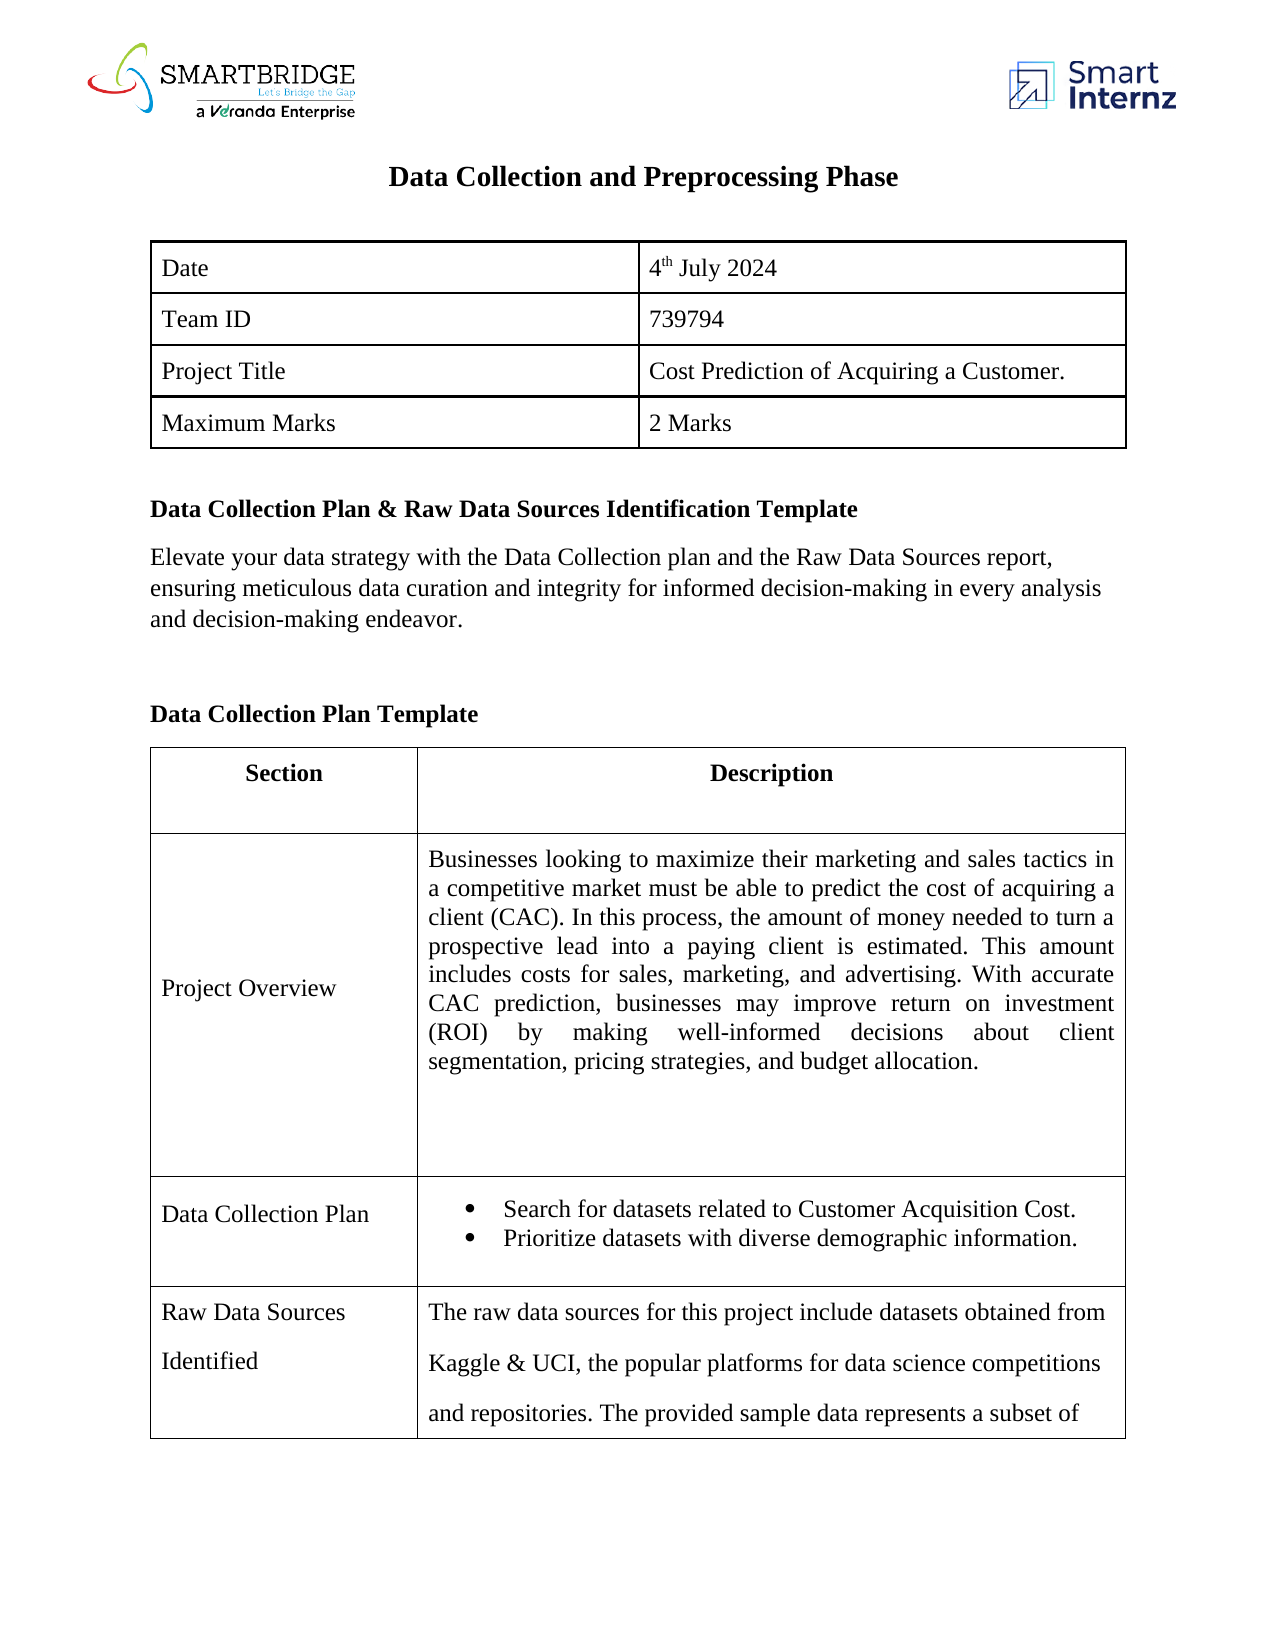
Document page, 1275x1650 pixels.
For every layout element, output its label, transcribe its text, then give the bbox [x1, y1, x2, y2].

picture [1004, 61, 1181, 109]
table_cell Raw Data Sources Identified [151, 1287, 417, 1437]
text Data Collection Plan & Raw Data Sources Identification Template [150, 494, 1125, 523]
text Elevate your data strategy with the Data Collection plan and the Raw Data Sources report, ensuring meticulous data curation and integrity for informed decision-making in every analysis and decision-making endeavor. [150, 542, 1125, 633]
table_cell Project Title [152, 346, 638, 395]
table_cell Project Overview [151, 834, 417, 1176]
table_cell 2 Marks [640, 398, 1125, 447]
text Data Collection Plan Template [150, 699, 1125, 728]
table_cell Maximum Marks [152, 398, 638, 447]
table_header 4th July 2024 [640, 243, 1125, 292]
table_header Date [152, 243, 638, 292]
table_cell Businesses looking to maximize their marketing and sales tactics in a competitive market must be able to predict the cost of acquiring a client (CAC). In this process, the amount of money needed to turn a prospective lead into a paying client is estimated. This amount includes costs for sales, marketing, and advertising. With accurate CAC prediction, businesses may improve return on investment (ROI) by making well-informed decisions about client segmentation, pricing strategies, and budget allocation. [418, 834, 1125, 1176]
table_header Section [151, 748, 417, 833]
text Data Collection and Preprocessing Phase [150, 159, 1125, 193]
table_cell 739794 [640, 294, 1125, 344]
table_cell Search for datasets related to Customer Acquisition Cost. Prioritize datasets with diverse demographic information. [418, 1177, 1125, 1286]
table_cell Cost Prediction of Acquiring a Customer. [640, 346, 1125, 395]
picture [73, 20, 370, 142]
table_cell Team ID [152, 294, 638, 344]
table_header Description [418, 748, 1125, 833]
table_cell Data Collection Plan [151, 1177, 417, 1286]
